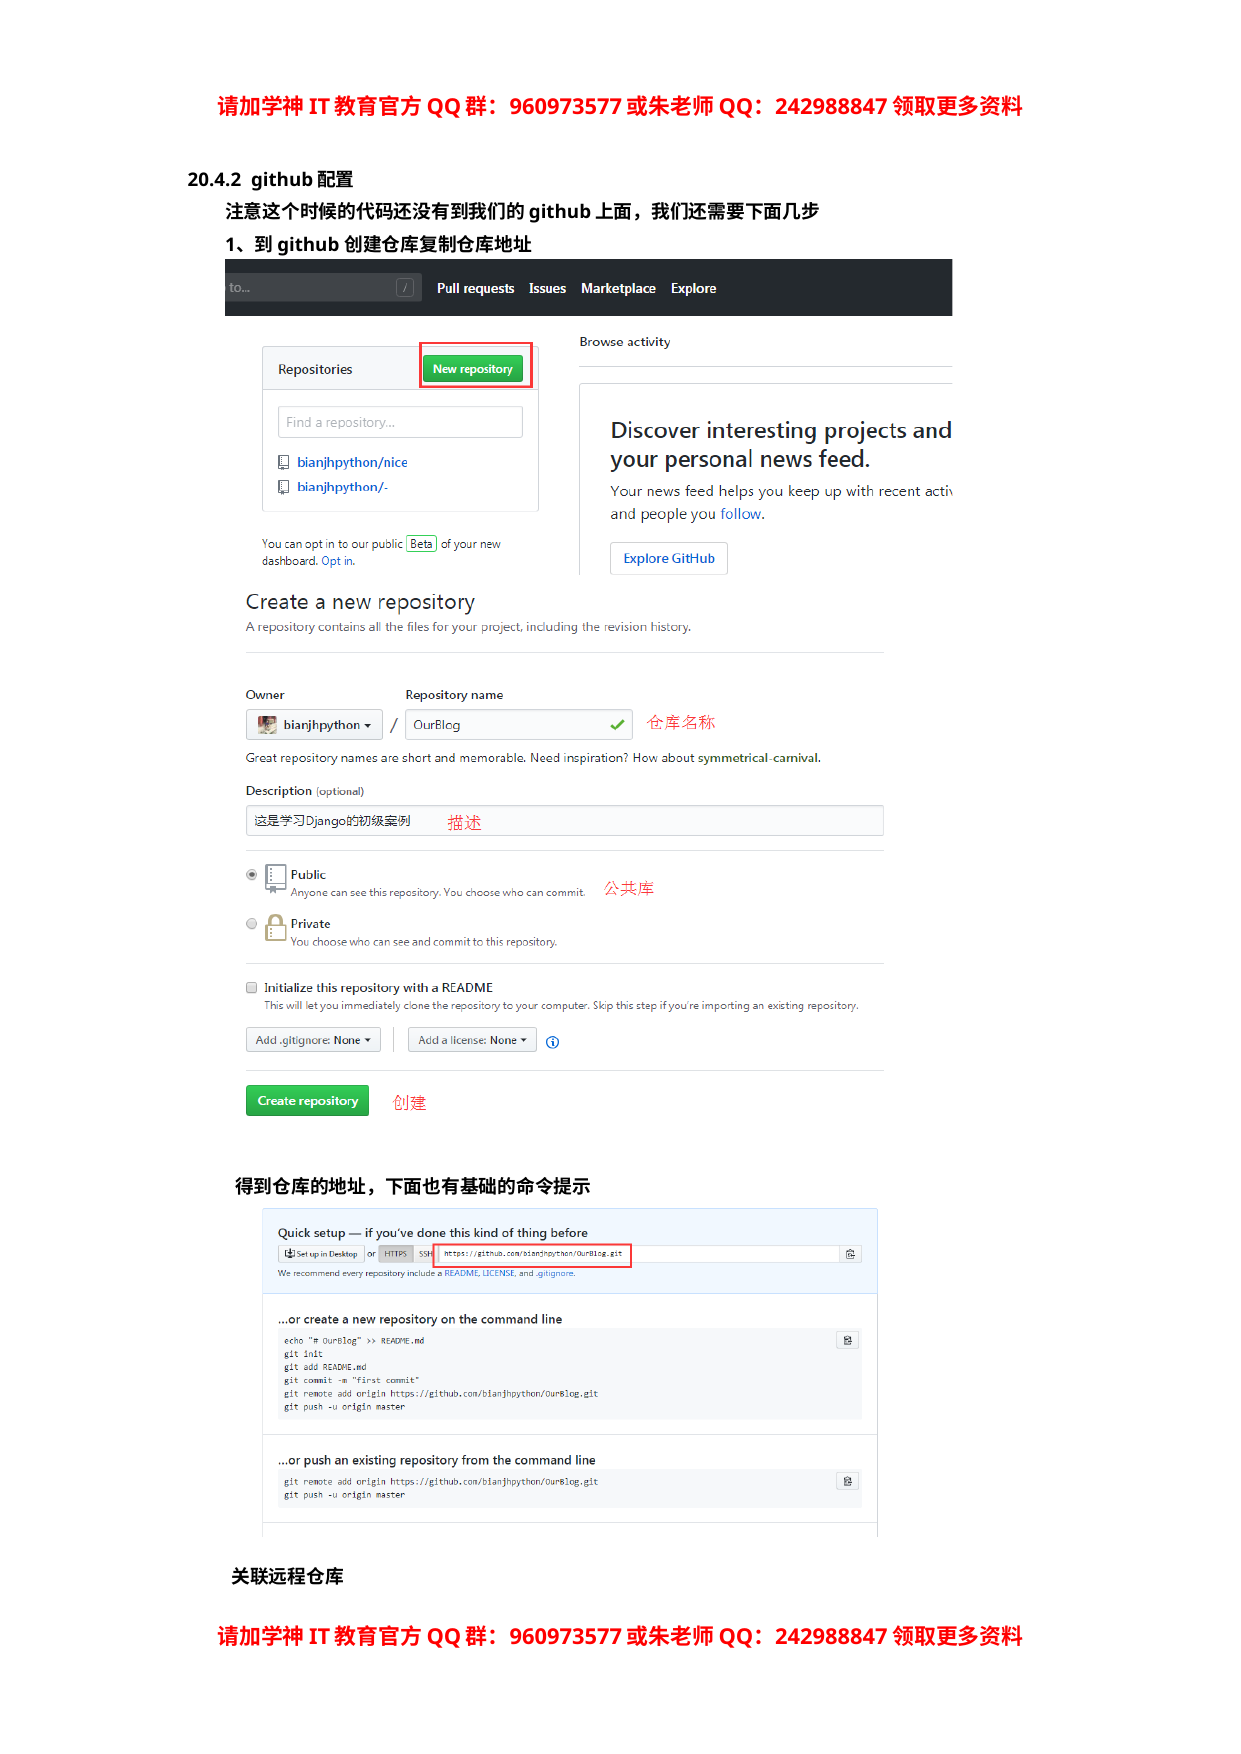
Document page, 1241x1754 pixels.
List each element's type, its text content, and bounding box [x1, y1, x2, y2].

list 得到仓库的地址，下面也有基础的命令提示 [187, 1169, 1053, 1202]
list 注意这个时候的代码还没有到我们的github上面，我们还需要下面几步 [187, 194, 1053, 227]
picture [259, 1202, 882, 1537]
picture [225, 584, 945, 1142]
subtitle 20.4.2 github配置 [187, 162, 1053, 194]
list 1、到github 创建仓库复制仓库地址 [187, 227, 1053, 259]
list 关联远程仓库 [187, 1559, 1053, 1592]
picture [225, 259, 953, 575]
